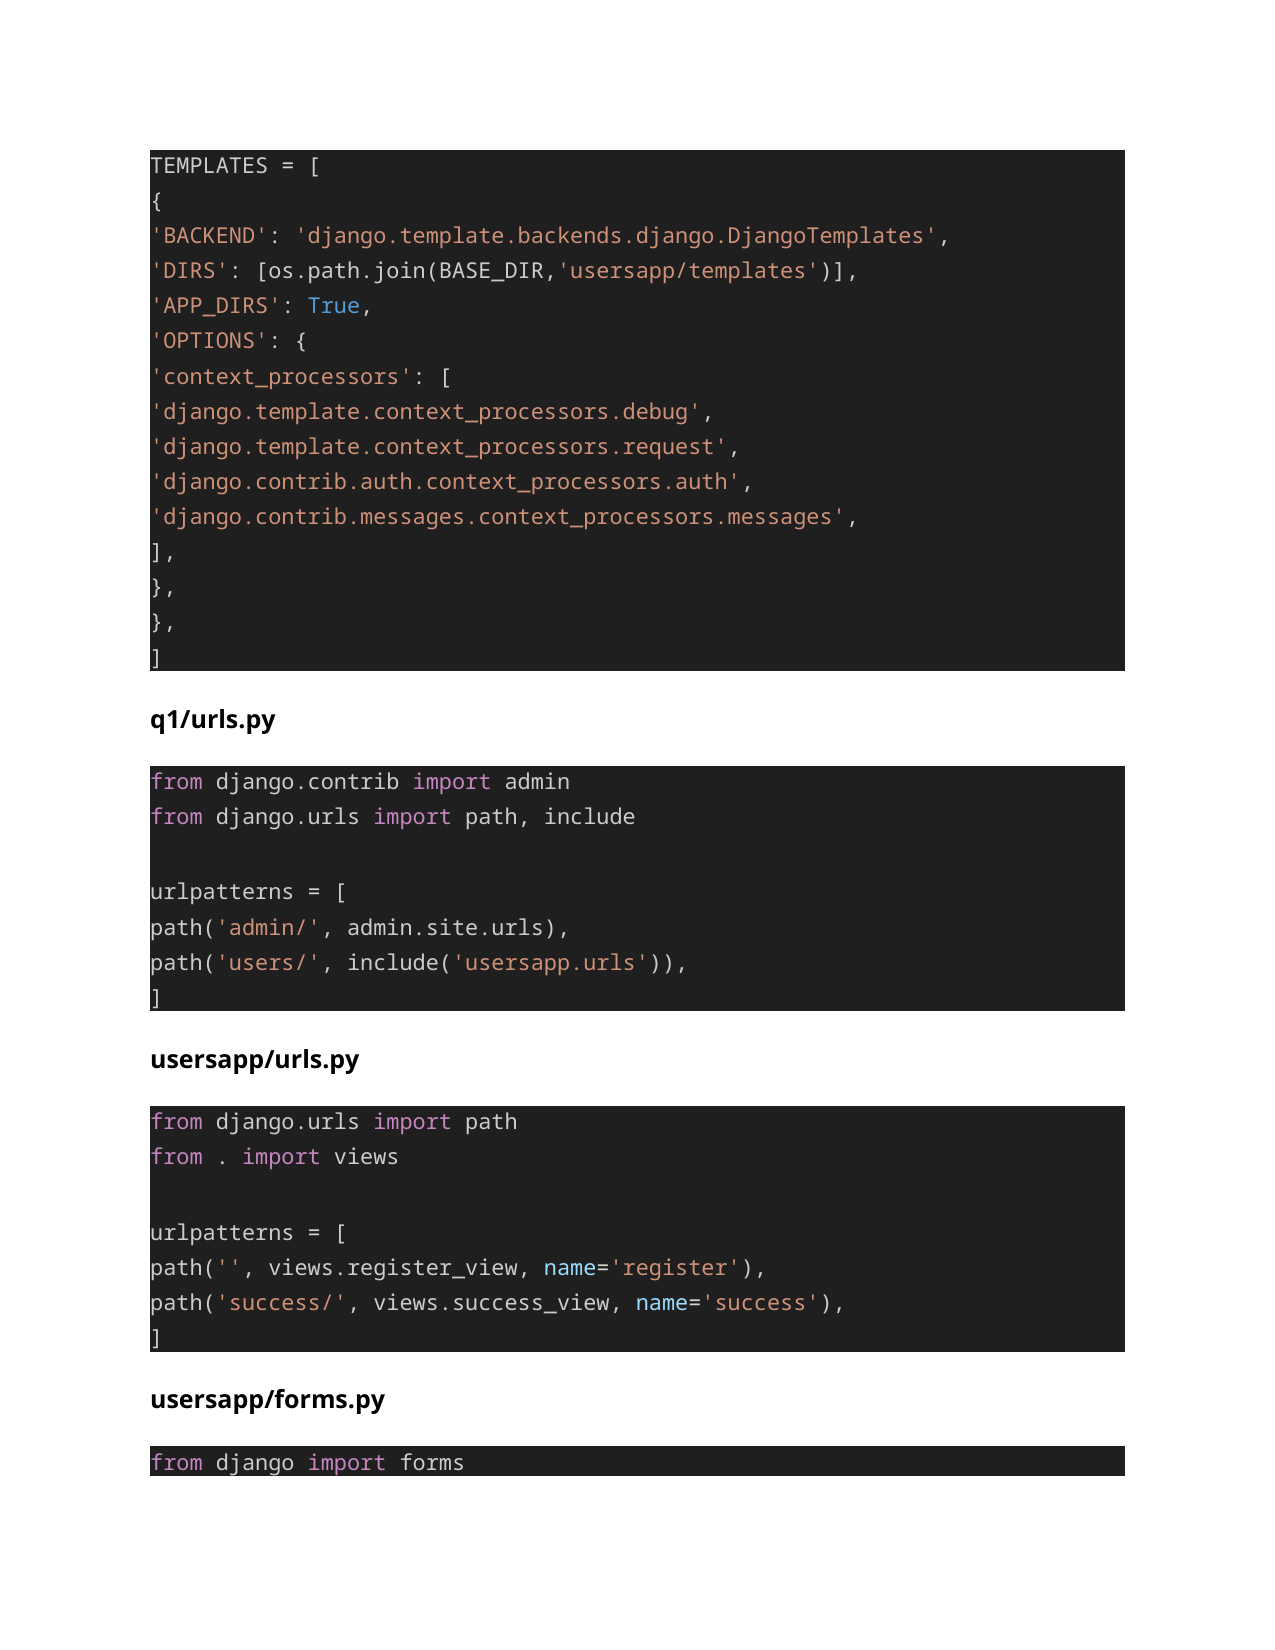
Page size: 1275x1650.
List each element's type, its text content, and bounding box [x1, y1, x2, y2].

text 'OPTIONS': { [150, 326, 1125, 355]
text from django.urls import path, include [150, 801, 1125, 831]
text from django import forms [150, 1446, 1125, 1476]
text ], [150, 536, 1125, 566]
text path('success/', views.success_view, name='success'), [150, 1287, 1125, 1317]
text 'django.template.context_processors.debug', [150, 396, 1125, 426]
text 'APP_DIRS': True, [150, 290, 1125, 320]
text from . import views [150, 1141, 1125, 1171]
text { [150, 185, 1125, 215]
text path('admin/', admin.site.urls), [150, 911, 1125, 941]
text q1/urls.py [150, 702, 1125, 736]
text urlpatterns = [ [150, 1217, 1125, 1246]
text }, [150, 571, 1125, 601]
text from django.contrib import admin [150, 766, 1125, 796]
text 'django.contrib.messages.context_processors.messages', [150, 501, 1125, 531]
text 'BACKEND': 'django.template.backends.django.DjangoTemplates', [150, 220, 1125, 250]
text usersapp/forms.py [150, 1382, 1125, 1416]
text }, [150, 606, 1125, 636]
text path('', views.register_view, name='register'), [150, 1252, 1125, 1281]
text TEMPLATES = [ [150, 150, 1125, 180]
text urlpatterns = [ [150, 876, 1125, 906]
text 'django.template.context_processors.request', [150, 431, 1125, 461]
text usersapp/urls.py [150, 1042, 1125, 1076]
text 'context_processors': [ [150, 361, 1125, 390]
text ] [150, 1322, 1125, 1352]
text from django.urls import path [150, 1106, 1125, 1136]
text ] [150, 641, 1125, 671]
text 'DIRS': [os.path.join(BASE_DIR,'usersapp/templates')], [150, 255, 1125, 285]
text path('users/', include('usersapp.urls')), [150, 947, 1125, 976]
text 'django.contrib.auth.context_processors.auth', [150, 466, 1125, 496]
text ] [150, 982, 1125, 1011]
